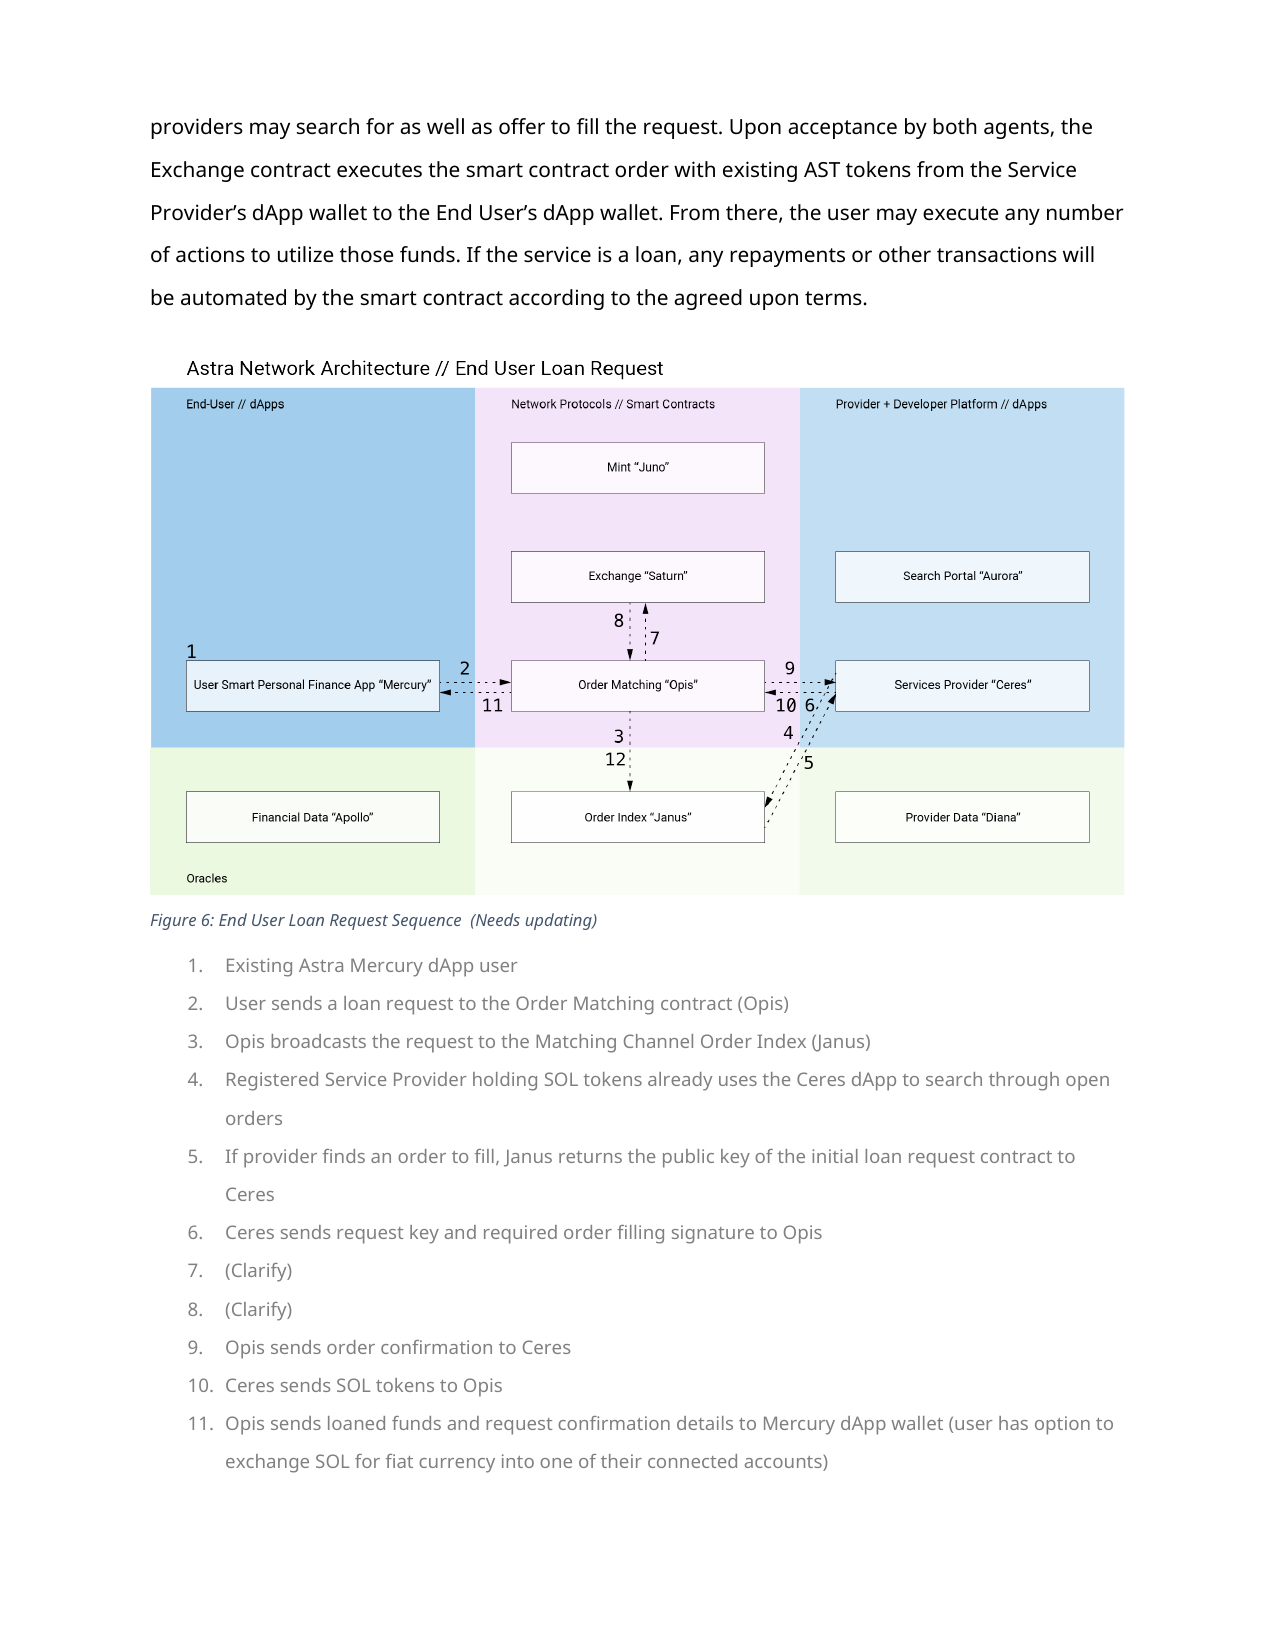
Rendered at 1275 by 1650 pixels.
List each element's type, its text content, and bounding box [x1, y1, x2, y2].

list Opis sends loaned funds and request confirmation details to Mercury dApp wallet (user has option to exchange SOL for fiat currency into one of their connected accounts) [187, 1411, 1125, 1474]
list User sends a loan request to the Order Matching contract (Opis) [187, 990, 1125, 1016]
picture [150, 346, 1125, 895]
list Ceres sends request key and required order filling signature to Opis [187, 1219, 1125, 1245]
list If provider finds an order to fill, Janus returns the public key of the initial loan request contract to Ceres [187, 1143, 1125, 1207]
list Opis sends order confirmation to Ceres [187, 1334, 1125, 1360]
list Ceres sends SOL tokens to Opis [187, 1372, 1125, 1398]
list Opis broadcasts the request to the Matching Channel Order Index (Janus) [187, 1028, 1125, 1054]
list Registered Service Provider holding SOL tokens already uses the Ceres dApp to search through open orders [187, 1067, 1125, 1130]
list (Clarify) [187, 1258, 1125, 1283]
list (Clarify) [187, 1296, 1125, 1321]
text Figure 6: End User Loan Request Sequence (Needs updating) [150, 908, 1125, 931]
list Existing Astra Mercury dApp user [187, 952, 1125, 977]
